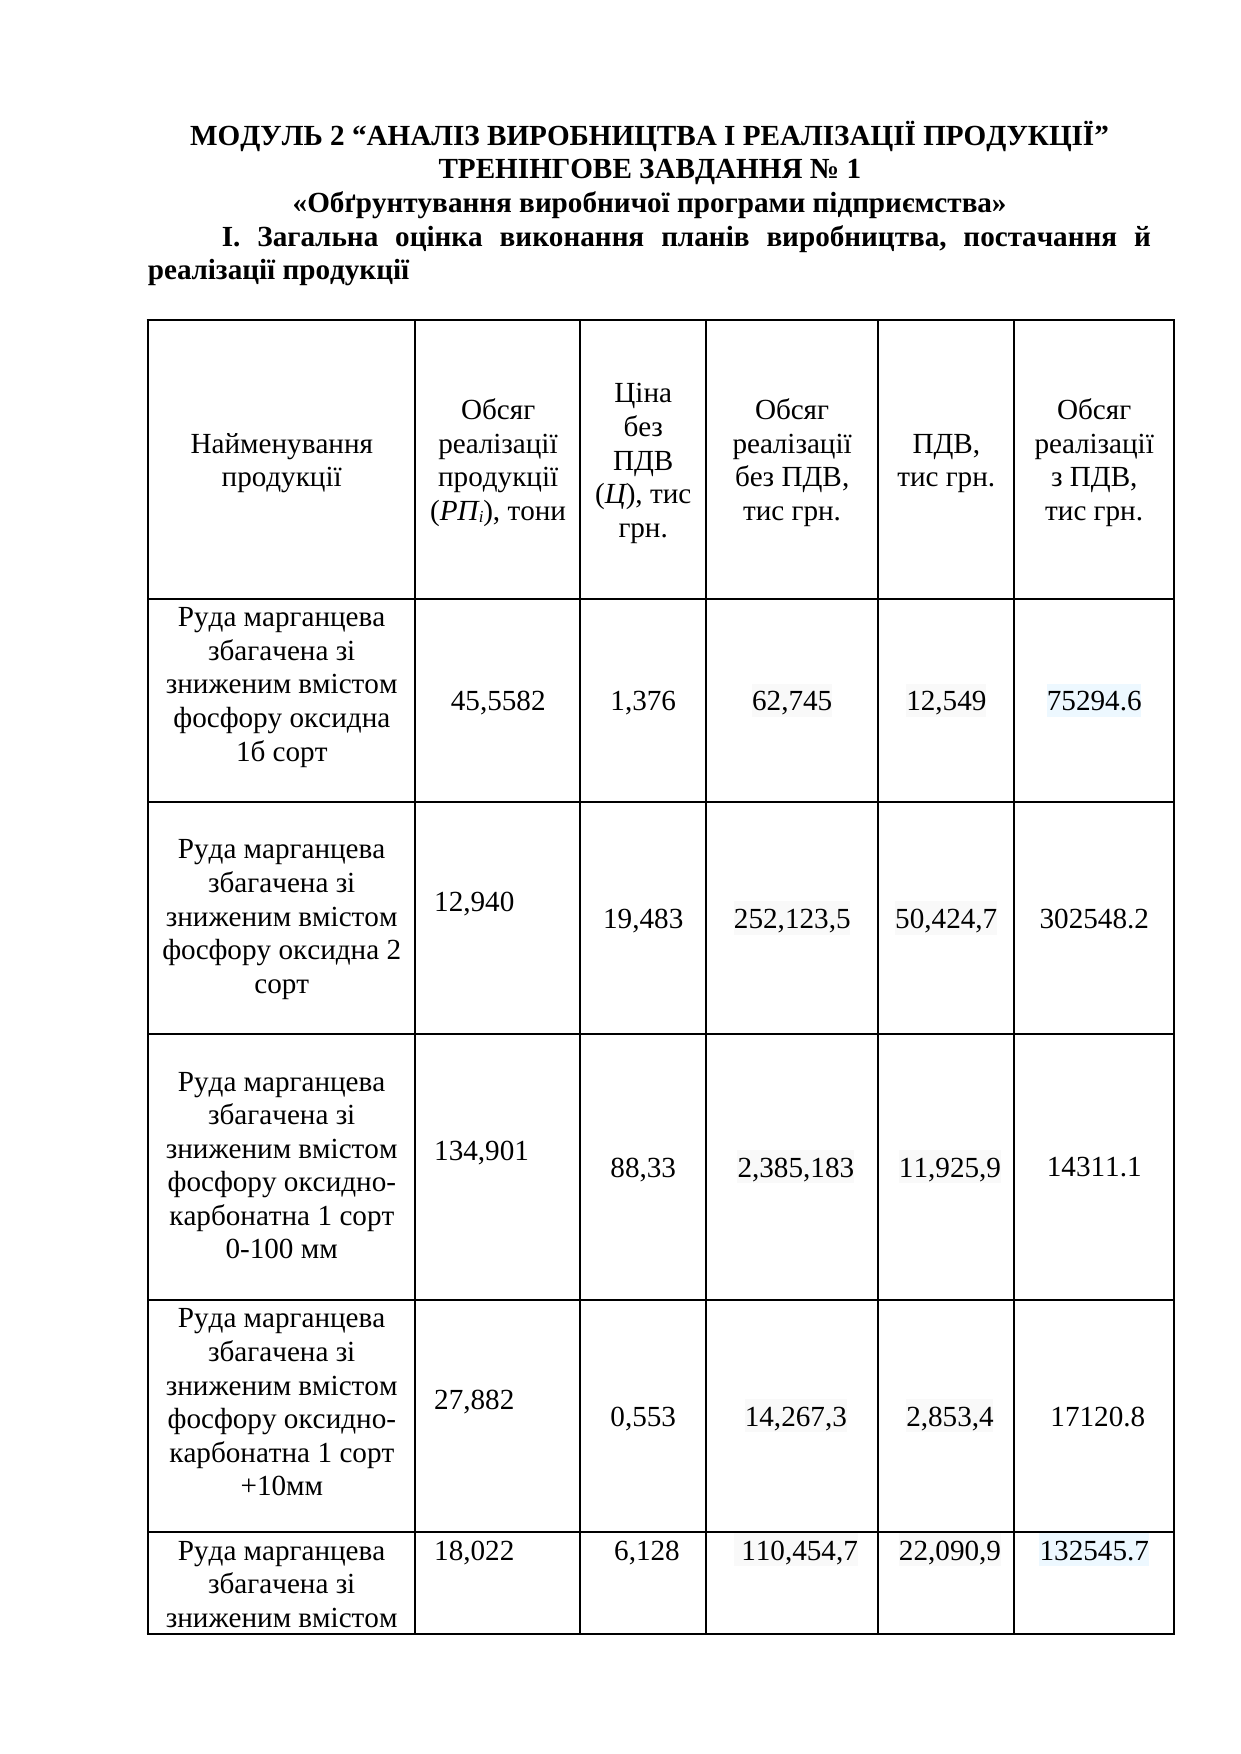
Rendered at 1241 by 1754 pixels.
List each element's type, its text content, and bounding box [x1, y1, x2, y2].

table_cell 132545.7 [1015, 1533, 1173, 1633]
table_cell 1,376 [581, 600, 705, 801]
table_cell 19,483 [581, 803, 705, 1033]
table_cell 6,128 [581, 1533, 705, 1633]
table_cell 14,267,3 [707, 1301, 877, 1531]
table_cell 12,940 [416, 803, 579, 1033]
table_cell 11,925,9 [879, 1035, 1013, 1298]
table_cell 17120.8 [1015, 1301, 1173, 1531]
table_cell Руда марганцева збагачена зi зниженим вмiстом фосфору оксидна 1б сорт [149, 600, 414, 801]
table_header ПДВ, тис грн. [879, 321, 1013, 597]
table_cell Руда марганцева збагачена зi зниженим вмiстом фосфору оксидна 2 сорт [149, 803, 414, 1033]
table_cell 0,553 [581, 1301, 705, 1531]
table_cell Руда марганцева збагачена зi зниженим вмiстом фосфору оксидно-карбонатна 1 сорт +10мм [149, 1301, 414, 1531]
table_cell Руда марганцева збагачена зi зниженим вмiстом фосфору оксидно-карбонатна 1 сорт 0-100 мм [149, 1035, 414, 1298]
table_header Найменування продукції [149, 321, 414, 597]
table_cell 18,022 [416, 1533, 579, 1633]
table_cell 2,385,183 [707, 1035, 877, 1298]
table_cell 134,901 [416, 1035, 579, 1298]
table_cell 88,33 [581, 1035, 705, 1298]
table_header Обсяг реалізації продукції (РПi), тони [416, 321, 579, 597]
table_header Ціна без ПДВ (Ц), тис грн. [581, 321, 705, 597]
table_cell 62,745 [707, 600, 877, 801]
table_cell 50,424,7 [879, 803, 1013, 1033]
text Тренінгове завдання № 1 [148, 152, 1152, 185]
table_cell 2,853,4 [879, 1301, 1013, 1531]
table_cell 45,5582 [416, 600, 579, 801]
table_cell 252,123,5 [707, 803, 877, 1033]
table_cell 75294.6 [1015, 600, 1173, 801]
table_cell 302548.2 [1015, 803, 1173, 1033]
table_cell 14311.1 [1015, 1035, 1173, 1298]
text модуль 2 “АНАЛІЗ ВИРОБНИЦТВА І РЕАЛІЗАЦІЇ ПРОДУКЦІЇ” [148, 118, 1152, 152]
table_cell 27,882 [416, 1301, 579, 1531]
table_cell 12,549 [879, 600, 1013, 801]
table_cell 22,090,9 [879, 1533, 1013, 1633]
table_header Обсяг реалізації без ПДВ, тис грн. [707, 321, 877, 597]
text І. Загальна оцінка виконання планів виробництва, постачання й реалізації продукції [148, 219, 1152, 286]
text «Обґрунтування виробничої програми підприємства» [148, 185, 1152, 219]
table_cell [149, 1533, 414, 1633]
table_cell 110,454,7 [707, 1533, 877, 1633]
table_header Обсяг реалізації з ПДВ, тис грн. [1015, 321, 1173, 597]
